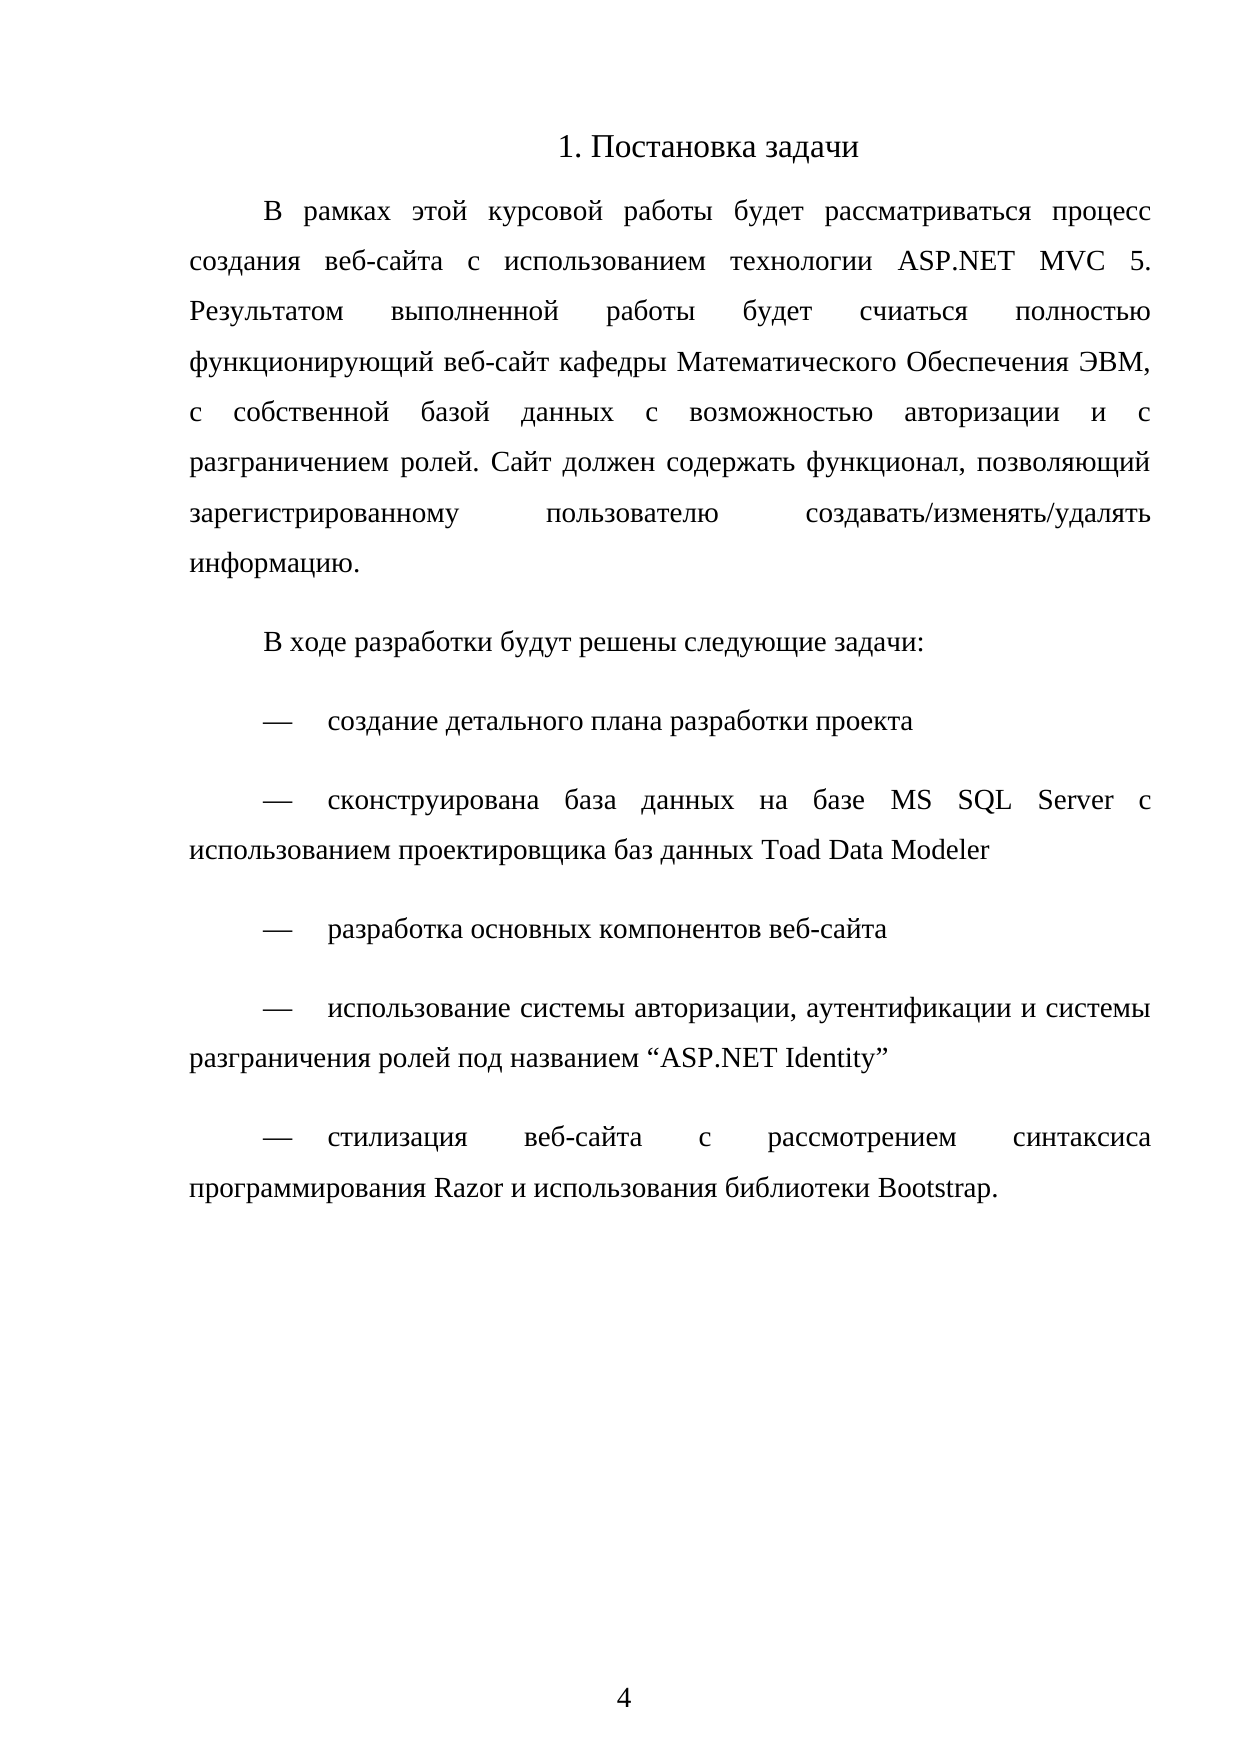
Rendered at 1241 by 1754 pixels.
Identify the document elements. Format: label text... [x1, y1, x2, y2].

text В рамках этой курсовой работы будет рассматриваться процесс создания веб-сайта с использованием технологии ASP.NET MVC 5. Результатом выполненной работы будет счиаться полностью функционирующий веб-сайт кафедры Математического Обеспечения ЭВМ, с собственной базой данных с возможностью авторизации и с разграничением ролей. Сайт должен содержать функционал, позволяющий зарегистрированному пользователю создавать/изменять/удалять информацию. [189, 193, 1152, 579]
list стилизация веб-сайта с рассмотрением синтаксиса программирования Razor и использования библиотеки Bootstrap. [189, 1119, 1152, 1203]
list сконструирована база данных на базе MS SQL Server с использованием проектировщика баз данных Toad Data Modeler [189, 782, 1152, 866]
list использование системы авторизации, аутентификации и системы разграничения ролей под названием “ASP.NET Identity” [189, 990, 1152, 1074]
list создание детального плана разработки проекта [189, 703, 1152, 737]
list разработка основных компонентов веб-сайта [189, 911, 1152, 945]
text В ходе разработки будут решены следующие задачи: [189, 624, 1152, 658]
subtitle 1. Постановка задачи [557, 126, 1152, 164]
